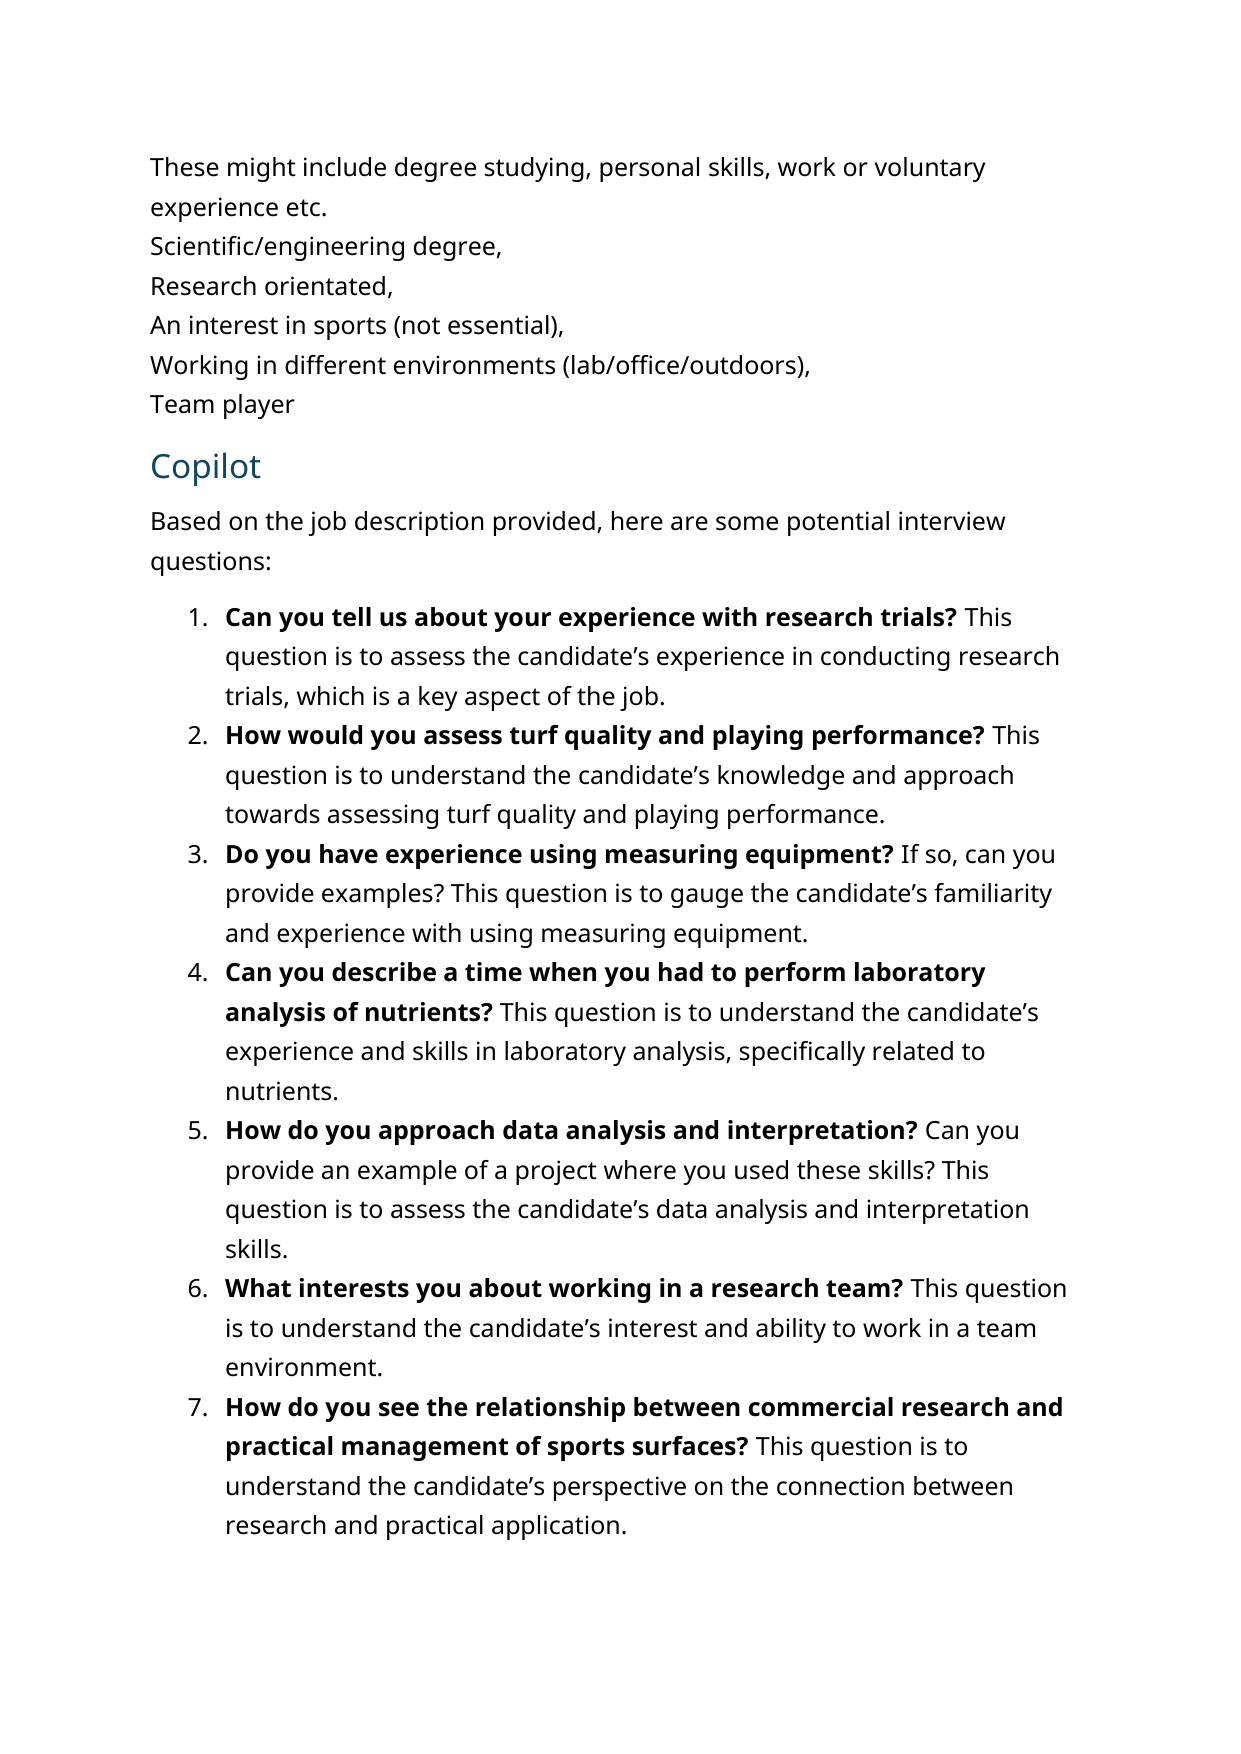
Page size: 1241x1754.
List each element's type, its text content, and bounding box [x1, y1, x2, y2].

text Based on the job description provided, here are some potential interview questions: [150, 504, 1090, 577]
subtitle Copilot [150, 443, 1090, 488]
list Do you have experience using measuring equipment? If so, can you provide examples? This question is to gauge the candidate’s familiarity and experience with using measuring equipment. [187, 836, 1090, 949]
list What interests you about working in a research team? This question is to understand the candidate’s interest and ability to work in a team environment. [187, 1271, 1090, 1384]
list How do you see the relationship between commercial research and practical management of sports surfaces? This question is to understand the candidate’s perspective on the connection between research and practical application. [187, 1389, 1090, 1542]
text An interest in sports (not essential), [150, 308, 1090, 342]
text Research orientated, [150, 268, 1090, 302]
list Can you describe a time when you had to perform laboratory analysis of nutrients? This question is to understand the candidate’s experience and skills in laboratory analysis, specifically related to nutrients. [187, 955, 1090, 1107]
list Can you tell us about your experience with research trials? This question is to assess the candidate’s experience in conducting research trials, which is a key aspect of the job. [187, 599, 1090, 713]
text These might include degree studying, personal skills, work or voluntary experience etc. [150, 150, 1090, 223]
text Scientific/engineering degree, [150, 229, 1090, 263]
list How would you assess turf quality and playing performance? This question is to understand the candidate’s knowledge and approach towards assessing turf quality and playing performance. [187, 718, 1090, 831]
text Team player [150, 387, 1090, 421]
list How do you approach data analysis and interpretation? Can you provide an example of a project where you used these skills? This question is to assess the candidate’s data analysis and interpretation skills. [187, 1113, 1090, 1265]
text Working in different environments (lab/office/outdoors), [150, 347, 1090, 381]
